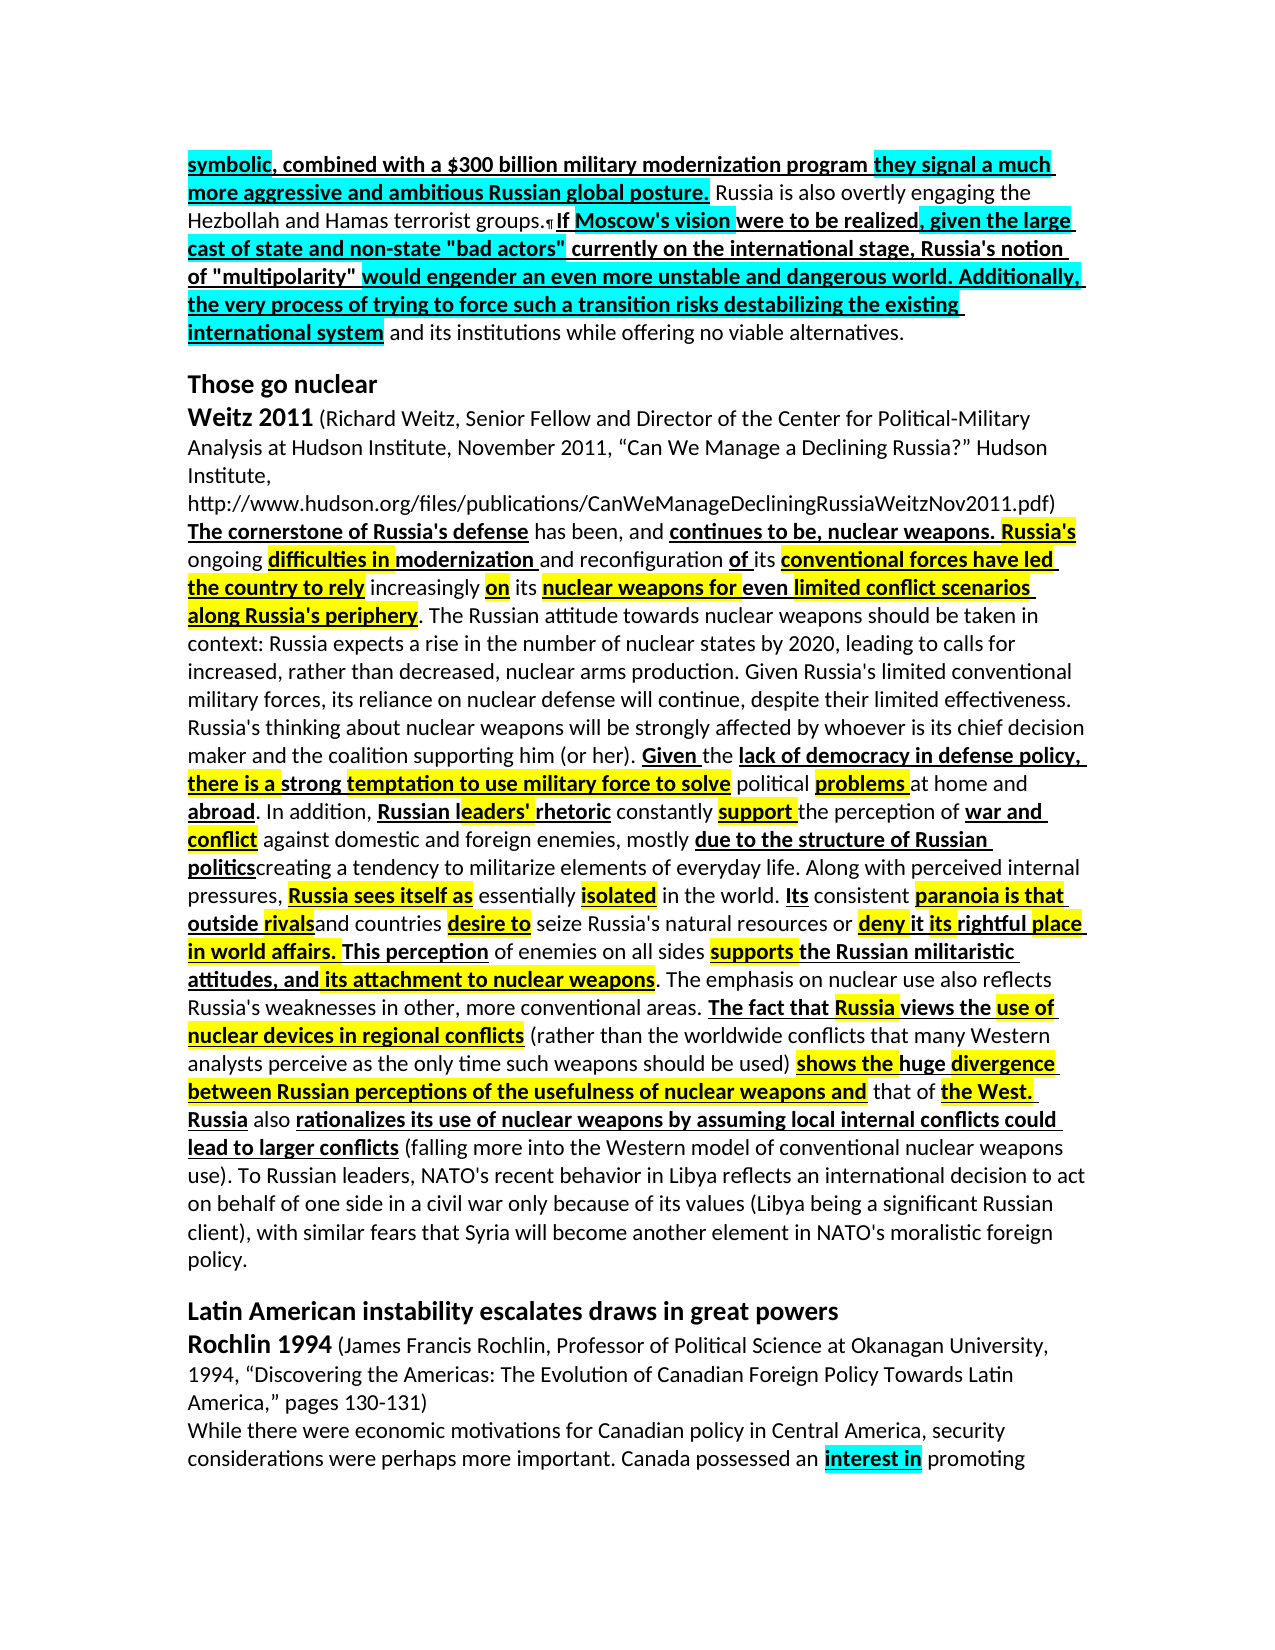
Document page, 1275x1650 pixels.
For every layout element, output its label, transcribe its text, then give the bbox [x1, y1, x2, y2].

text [187, 1417, 1087, 1473]
subtitle Those go nuclear [187, 367, 1087, 400]
text Rochlin 1994 (James Francis Rochlin, Professor of Political Science at Okanagan University, 1994, “Discovering the Americas: The Evolution of Canadian Foreign Policy Towards Latin America,” pages 130-131) [187, 1327, 1087, 1417]
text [187, 150, 1087, 346]
text Weitz 2011 (Richard Weitz, Senior Fellow and Director of the Center for Political-Military Analysis at Hudson Institute, November 2011, “Can We Manage a Declining Russia?” Hudson Institute, http://www.hudson.org/files/publications/CanWeManageDecliningRussiaWeitzNov2011.pdf) [187, 400, 1087, 517]
subtitle Latin American instability escalates draws in great powers [187, 1294, 1087, 1327]
text The cornerstone of Russia's defense has been, and continues to be, nuclear weapons. Russia's ongoing difficulties in modernization and reconfiguration of its conventional forces have led the country to rely increasingly on its nuclear weapons for even limited conflict scenarios along Russia's periphery. The Russian attitude towards nuclear weapons should be taken in context: Russia expects a rise in the number of nuclear states by 2020, leading to calls for increased, rather than decreased, nuclear arms production. Given Russia's limited conventional military forces, its reliance on nuclear defense will continue, despite their limited effectiveness. Russia's thinking about nuclear weapons will be strongly affected by whoever is its chief decision maker and the coalition supporting him (or her). Given the lack of democracy in defense policy, there is a strong temptation to use military force to solve political problems at home and abroad. In addition, Russian leaders' rhetoric constantly support the perception of war and conflict against domestic and foreign enemies, mostly due to the structure of Russian politicscreating a tendency to militarize elements of everyday life. Along with perceived internal pressures, Russia sees itself as essentially isolated in the world. Its consistent paranoia is that outside rivalsand countries desire to seize Russia's natural resources or deny it its rightful place in world affairs. This perception of enemies on all sides supports the Russian militaristic attitudes, and its attachment to nuclear weapons. The emphasis on nuclear use also reflects Russia's weaknesses in other, more conventional areas. The fact that Russia views the use of nuclear devices in regional conflicts (rather than the worldwide conflicts that many Western analysts perceive as the only time such weapons should be used) shows the huge divergence between Russian perceptions of the usefulness of nuclear weapons and that of the West. Russia also rationalizes its use of nuclear weapons by assuming local internal conflicts could lead to larger conflicts (falling more into the Western model of conventional nuclear weapons use). To Russian leaders, NATO's recent behavior in Libya reflects an international decision to act on behalf of one side in a civil war only because of its values (Libya being a significant Russian client), with similar fears that Syria will become another element in NATO's moralistic foreign policy. [187, 517, 1087, 1274]
